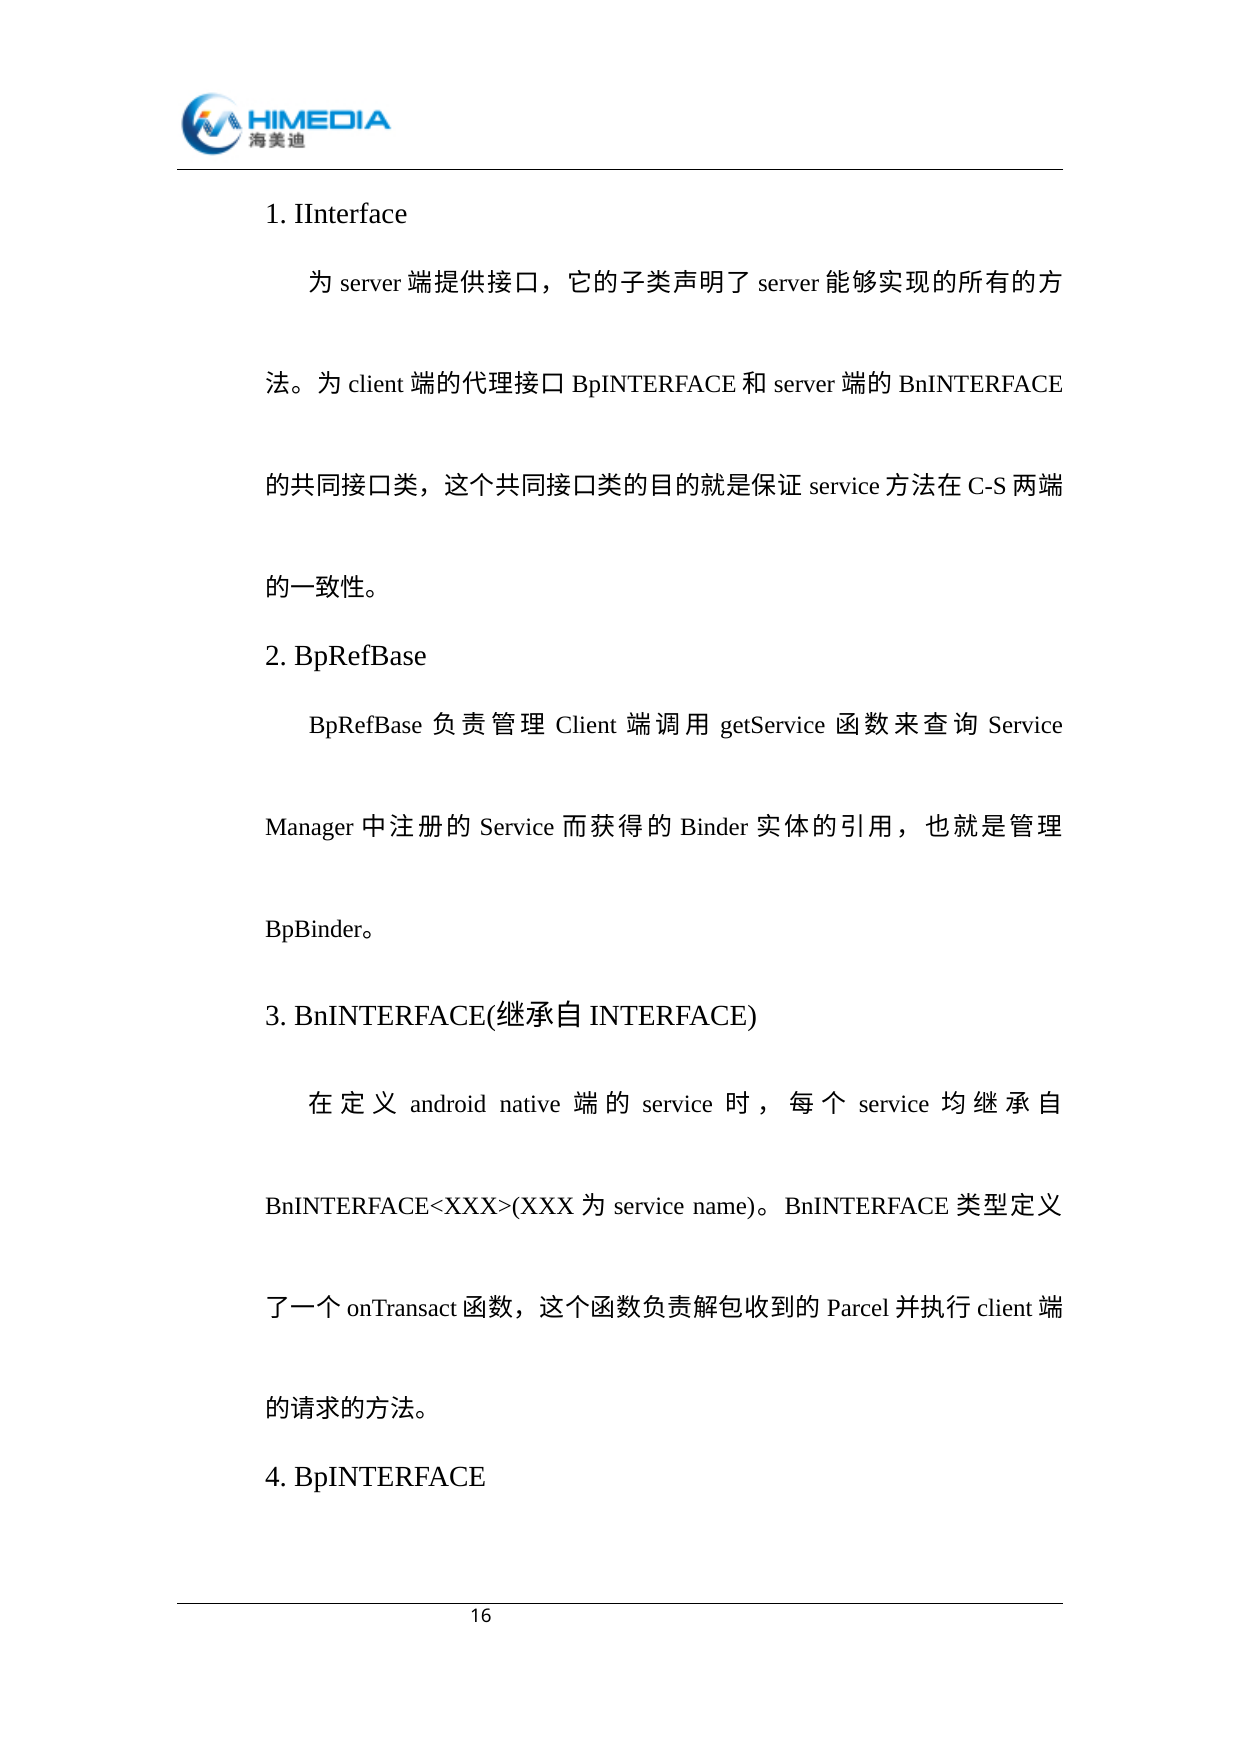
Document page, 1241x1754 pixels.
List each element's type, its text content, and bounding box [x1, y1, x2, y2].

list BpRefBase [221, 638, 1063, 672]
list 1. IInterface [265, 196, 1063, 229]
text BpRefBase负责管理Client端调用getService函数来查询Service Manager中注册的Service而获得的Binder实体的引用，也就是管理BpBinder。 [265, 689, 1063, 960]
text 在定义android native端的service时，每个service均继承自BnINTERFACE<XXX>(XXX为service name)。BnINTERFACE类型定义了一个onTransact函数，这个函数负责解包收到的Parcel并执行client端的请求的方法。 [265, 1067, 1063, 1441]
list BpINTERFACE [221, 1459, 1063, 1493]
text 为server端提供接口，它的子类声明了server能够实现的所有的方法。为client端的代理接口BpINTERFACE和server端的BnINTERFACE的共同接口类，这个共同接口类的目的就是保证service方法在C-S两端的一致性。 [265, 246, 1063, 620]
picture [177, 88, 396, 167]
list BnINTERFACE(继承自INTERFACE) [221, 978, 1063, 1046]
